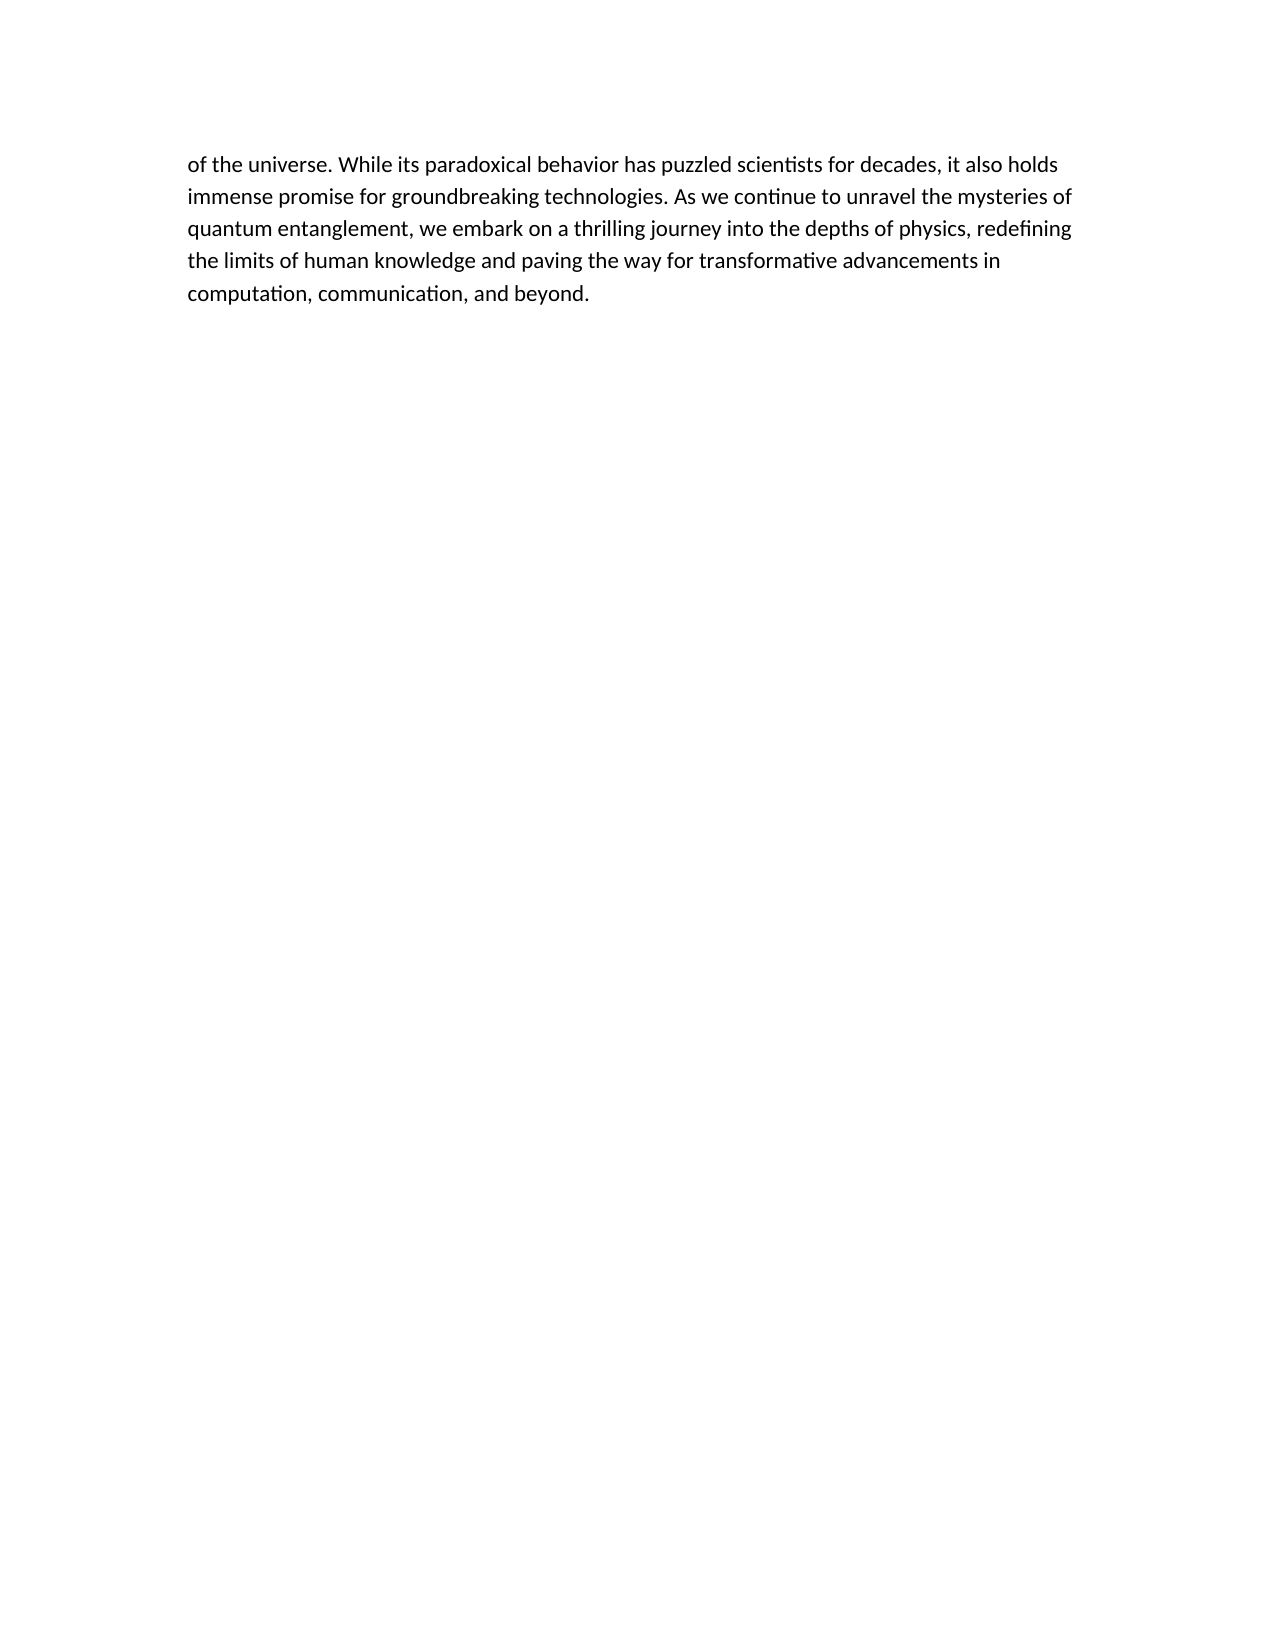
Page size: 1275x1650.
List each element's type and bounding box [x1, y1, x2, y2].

text [187, 150, 1087, 307]
